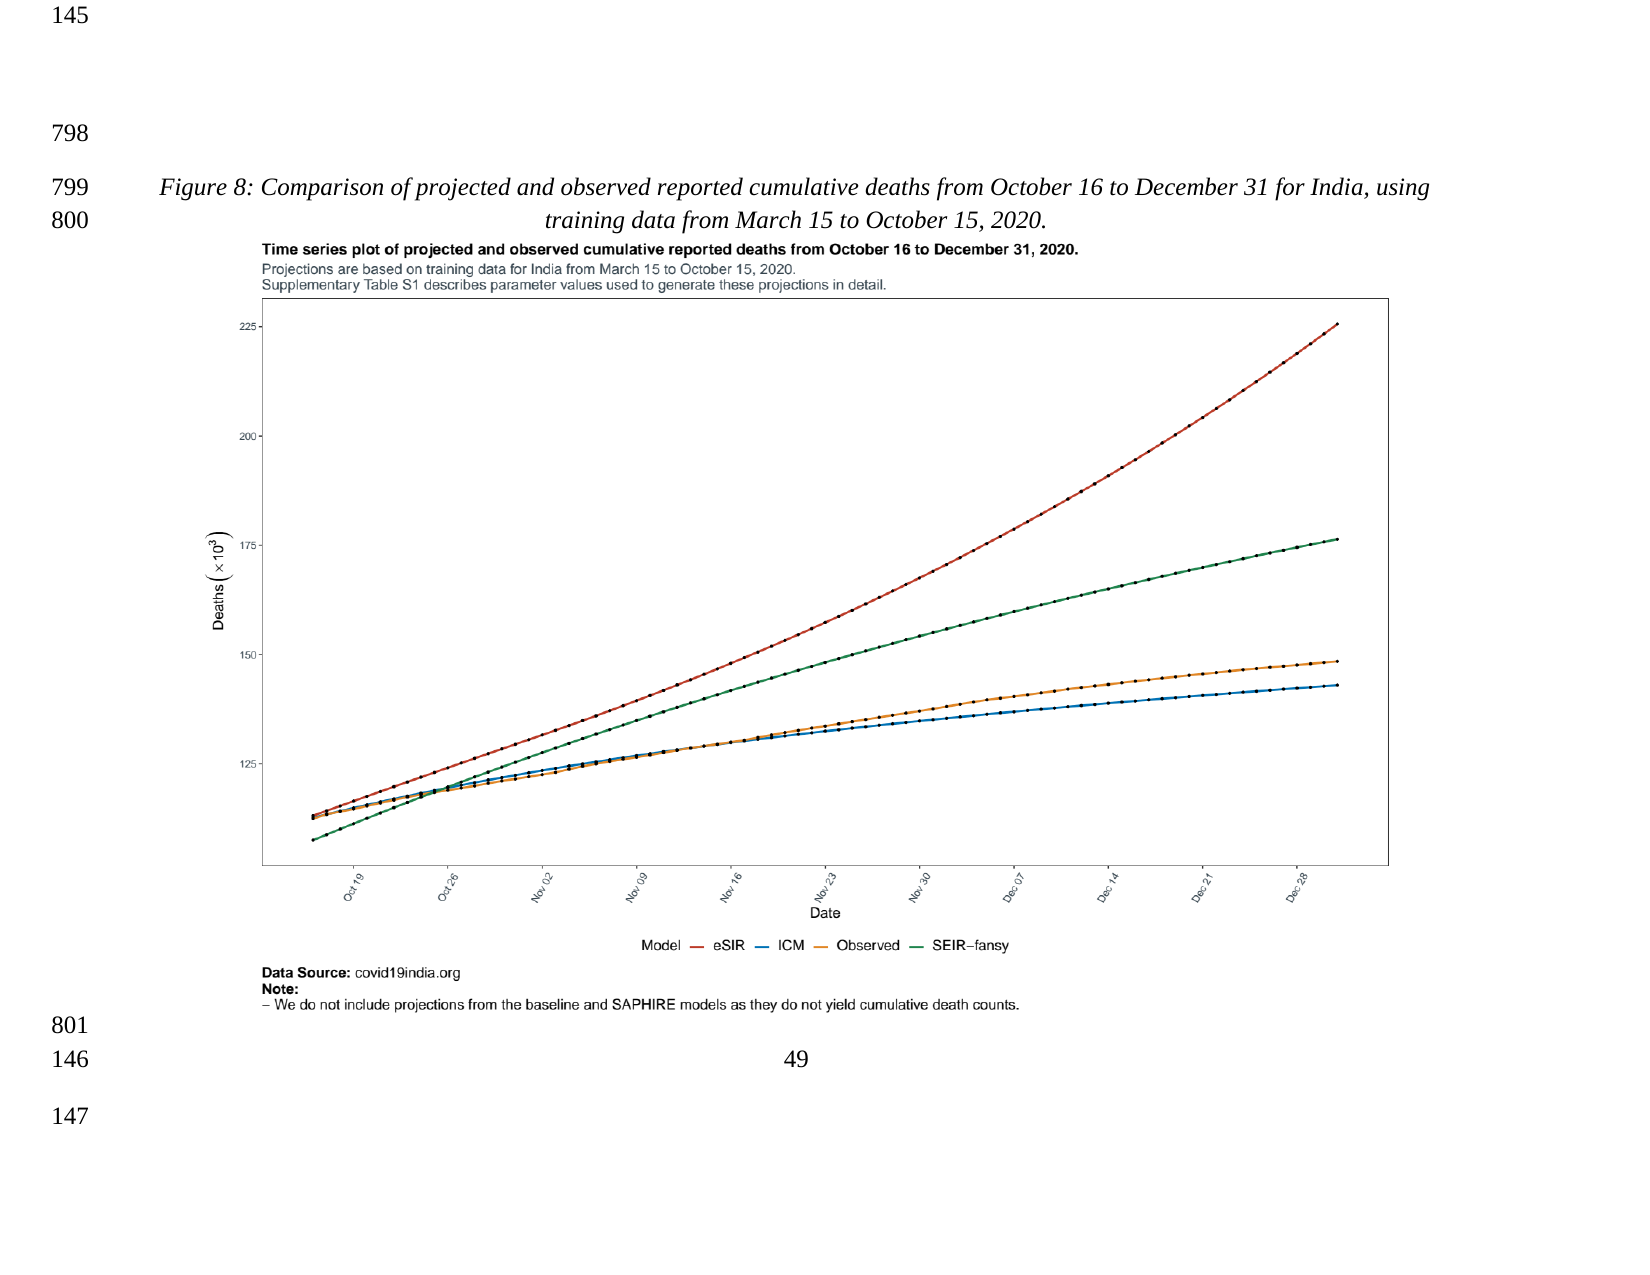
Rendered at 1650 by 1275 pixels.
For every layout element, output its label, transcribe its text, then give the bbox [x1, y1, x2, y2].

text Figure 8: Comparison of projected and observed reported cumulative deaths from October 16 to December 31 for India, using training data from March 15 to October 15, 2020. [118, 172, 1474, 1033]
